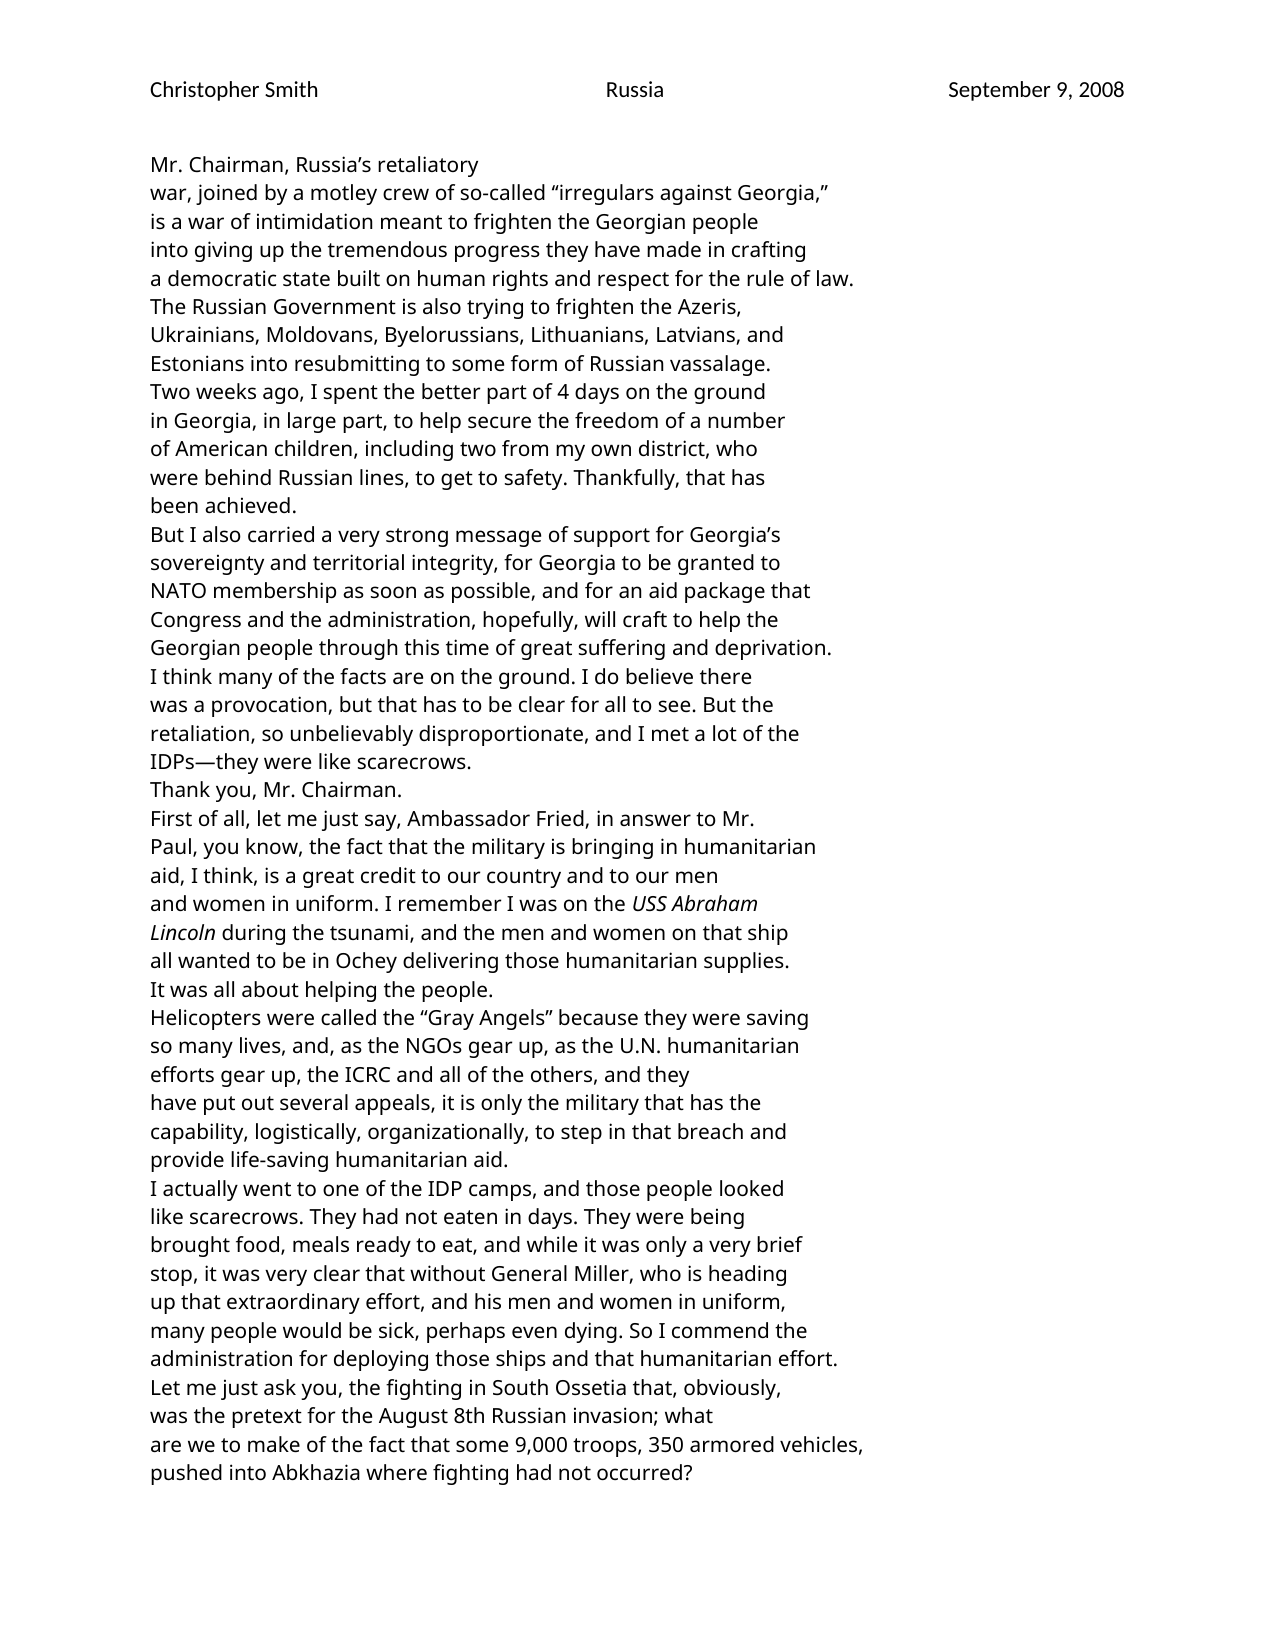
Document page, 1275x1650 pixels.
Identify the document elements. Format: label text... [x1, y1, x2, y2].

text a democratic state built on human rights and respect for the rule of law. [150, 264, 1125, 292]
text The Russian Government is also trying to frighten the Azeris, [150, 292, 1125, 321]
text provide life-saving humanitarian aid. [150, 1145, 1125, 1174]
text It was all about helping the people. [150, 975, 1125, 1003]
text capability, logistically, organizationally, to step in that breach and [150, 1117, 1125, 1145]
text all wanted to be in Ochey delivering those humanitarian supplies. [150, 946, 1125, 975]
text Let me just ask you, the fighting in South Ossetia that, obviously, [150, 1373, 1125, 1401]
text were behind Russian lines, to get to safety. Thankfully, that has [150, 463, 1125, 491]
text I think many of the facts are on the ground. I do believe there [150, 662, 1125, 690]
text pushed into Abkhazia where fighting had not occurred? [150, 1458, 1125, 1487]
text Thank you, Mr. Chairman. [150, 776, 1125, 804]
text up that extraordinary effort, and his men and women in uniform, [150, 1287, 1125, 1316]
text many people would be sick, perhaps even dying. So I commend the [150, 1316, 1125, 1344]
text retaliation, so unbelievably disproportionate, and I met a lot of the [150, 719, 1125, 747]
text administration for deploying those ships and that humanitarian effort. [150, 1344, 1125, 1373]
text Two weeks ago, I spent the better part of 4 days on the ground [150, 377, 1125, 406]
text Helicopters were called the ‘‘Gray Angels’’ because they were saving [150, 1003, 1125, 1032]
text stop, it was very clear that without General Miller, who is heading [150, 1259, 1125, 1287]
text was a provocation, but that has to be clear for all to see. But the [150, 690, 1125, 719]
text First of all, let me just say, Ambassador Fried, in answer to Mr. [150, 804, 1125, 832]
text Lincoln during the tsunami, and the men and women on that ship [150, 918, 1125, 946]
text Ukrainians, Moldovans, Byelorussians, Lithuanians, Latvians, and [150, 321, 1125, 349]
text But I also carried a very strong message of support for Georgia’s [150, 520, 1125, 548]
text is a war of intimidation meant to frighten the Georgian people [150, 207, 1125, 235]
text and women in uniform. I remember I was on the USS Abraham [150, 889, 1125, 918]
text Mr. Chairman, Russia’s retaliatory [150, 150, 1125, 178]
text efforts gear up, the ICRC and all of the others, and they [150, 1060, 1125, 1088]
text into giving up the tremendous progress they have made in crafting [150, 235, 1125, 264]
text Georgian people through this time of great suffering and deprivation. [150, 633, 1125, 662]
text war, joined by a motley crew of so-called ‘‘irregulars against Georgia,’’ [150, 178, 1125, 207]
text NATO membership as soon as possible, and for an aid package that [150, 577, 1125, 605]
text Estonians into resubmitting to some form of Russian vassalage. [150, 349, 1125, 377]
text brought food, meals ready to eat, and while it was only a very brief [150, 1231, 1125, 1259]
text I actually went to one of the IDP camps, and those people looked [150, 1174, 1125, 1202]
text are we to make of the fact that some 9,000 troops, 350 armored vehicles, [150, 1430, 1125, 1458]
text so many lives, and, as the NGOs gear up, as the U.N. humanitarian [150, 1032, 1125, 1060]
text have put out several appeals, it is only the military that has the [150, 1088, 1125, 1117]
text like scarecrows. They had not eaten in days. They were being [150, 1202, 1125, 1231]
text of American children, including two from my own district, who [150, 434, 1125, 463]
text been achieved. [150, 491, 1125, 520]
text Congress and the administration, hopefully, will craft to help the [150, 605, 1125, 633]
text was the pretext for the August 8th Russian invasion; what [150, 1401, 1125, 1430]
text sovereignty and territorial integrity, for Georgia to be granted to [150, 548, 1125, 577]
text IDPs—they were like scarecrows. [150, 747, 1125, 776]
text aid, I think, is a great credit to our country and to our men [150, 861, 1125, 889]
text Paul, you know, the fact that the military is bringing in humanitarian [150, 832, 1125, 861]
text in Georgia, in large part, to help secure the freedom of a number [150, 406, 1125, 434]
